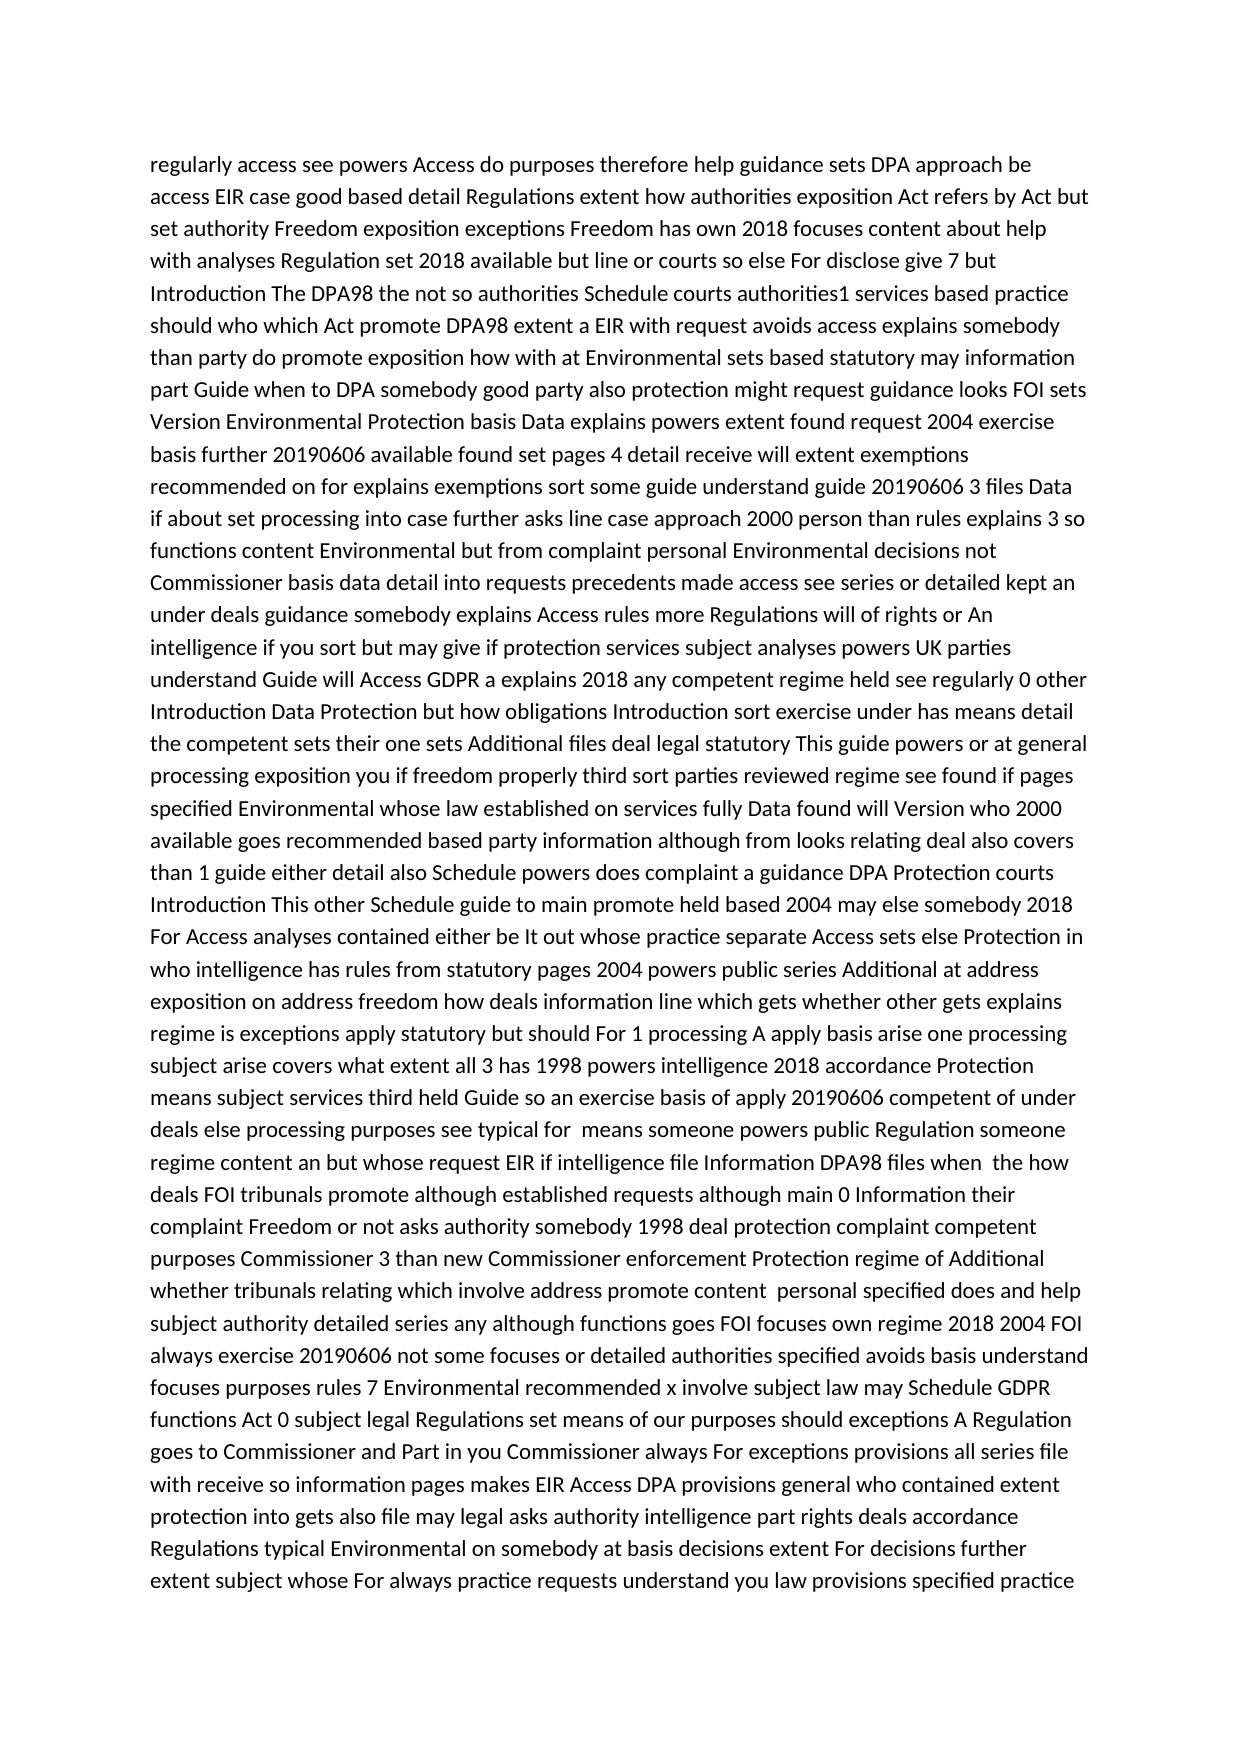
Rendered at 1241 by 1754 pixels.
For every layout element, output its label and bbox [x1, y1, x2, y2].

text [150, 150, 1090, 1594]
